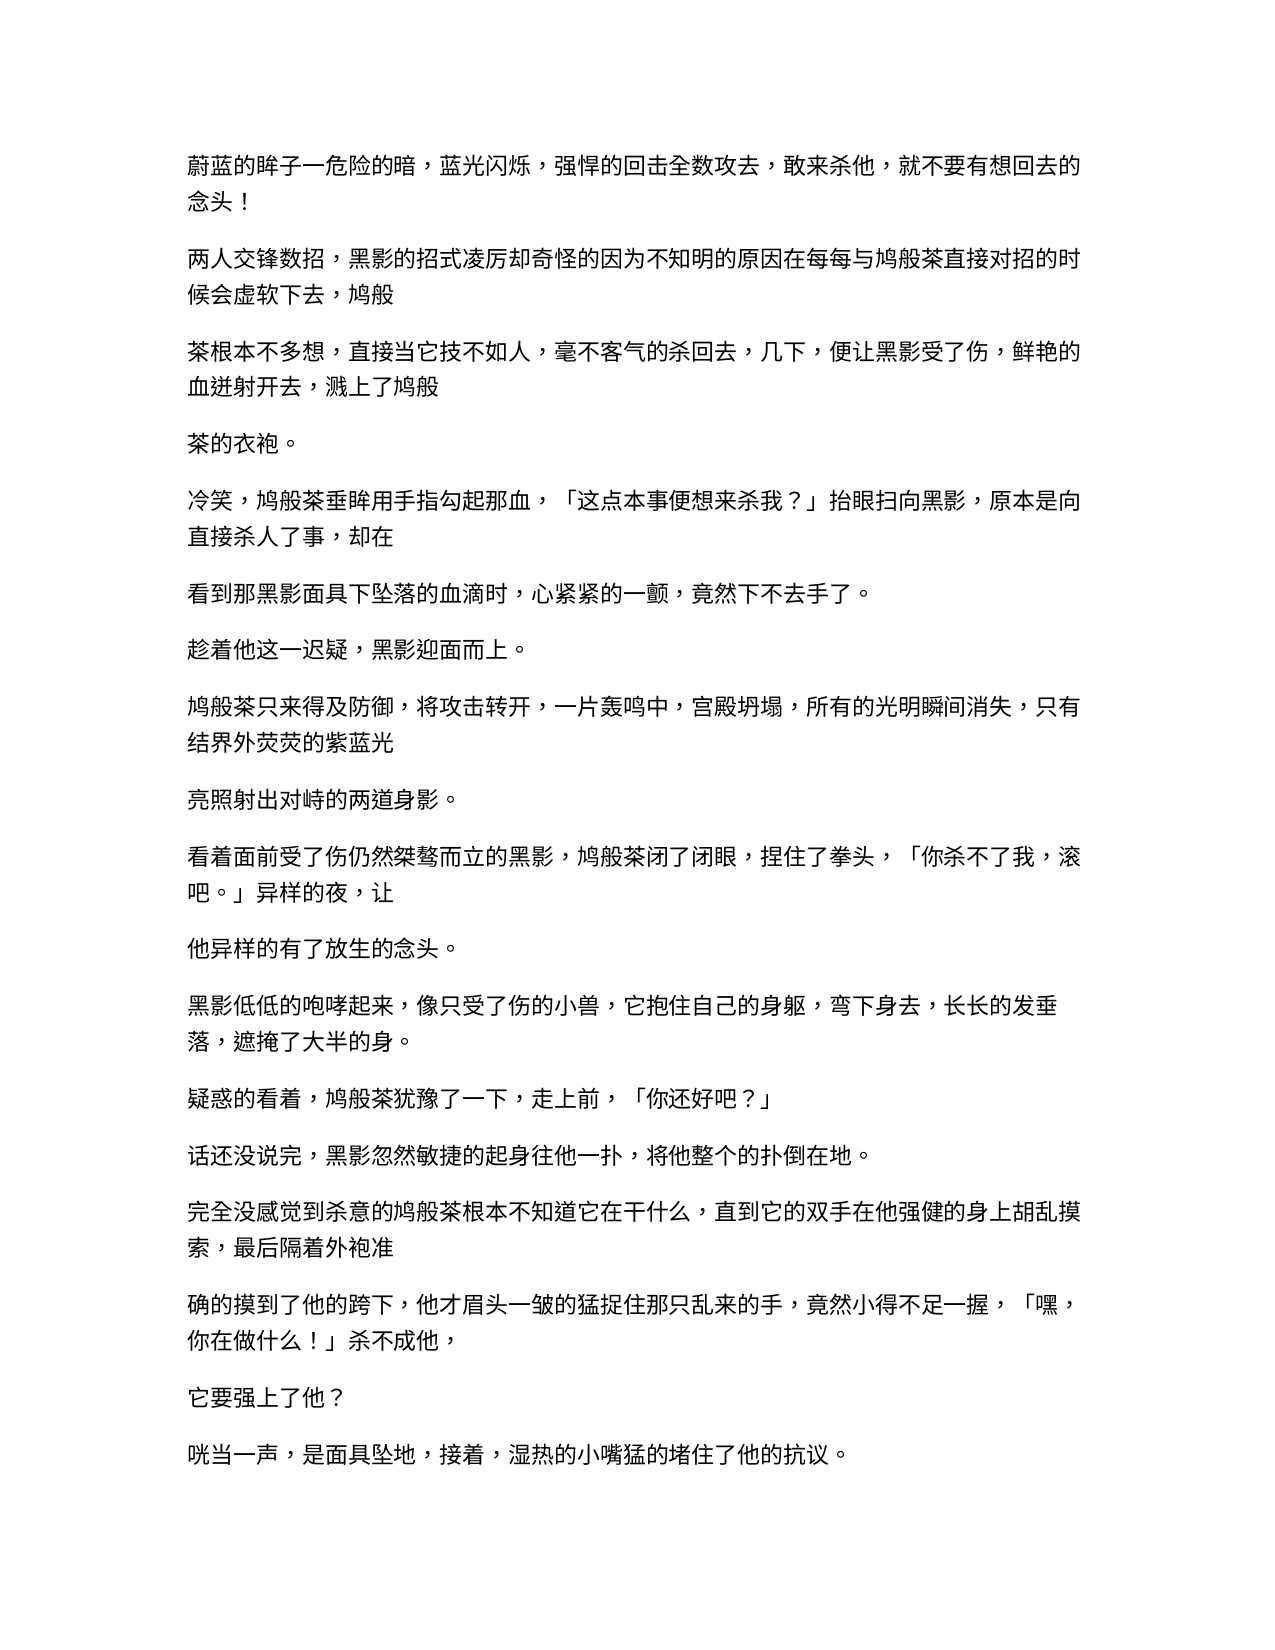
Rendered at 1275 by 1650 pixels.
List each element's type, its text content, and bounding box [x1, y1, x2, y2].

text 茶根本不多想，直接当它技不如人，毫不客气的杀回去，几下，便让黑影受了伤，鲜艳的血迸射开去，溅上了鸠般 [187, 335, 1087, 403]
text 冷笑，鸠般茶垂眸用手指勾起那血，「这点本事便想来杀我？」抬眼扫向黑影，原本是向直接杀人了事，却在 [187, 485, 1087, 552]
text 完全没感觉到杀意的鸠般茶根本不知道它在干什么，直到它的双手在他强健的身上胡乱摸索，最后隔着外袍准 [187, 1196, 1087, 1263]
text 疑惑的看着，鸠般茶犹豫了一下，走上前，「你还好吧？」 [187, 1083, 1087, 1114]
text 它要强上了他？ [187, 1382, 1087, 1413]
text 亮照射出对峙的两道身影。 [187, 784, 1087, 815]
text 话还没说完，黑影忽然敏捷的起身往他一扑，将他整个的扑倒在地。 [187, 1139, 1087, 1171]
text 两人交锋数招，黑影的招式凌厉却奇怪的因为不知明的原因在每每与鸠般茶直接对招的时候会虚软下去，鸠般 [187, 243, 1087, 310]
text 他异样的有了放生的念头。 [187, 933, 1087, 964]
text 咣当一声，是面具坠地，接着，湿热的小嘴猛的堵住了他的抗议。 [187, 1438, 1087, 1470]
text 确的摸到了他的跨下，他才眉头一皱的猛捉住那只乱来的手，竟然小得不足一握，「嘿，你在做什么！」杀不成他， [187, 1289, 1087, 1356]
text 茶的衣袍。 [187, 428, 1087, 459]
text 蔚蓝的眸子一危险的暗，蓝光闪烁，强悍的回击全数攻去，敢来杀他，就不要有想回去的念头！ [187, 150, 1087, 217]
text 看着面前受了伤仍然桀骜而立的黑影，鸠般茶闭了闭眼，捏住了拳头，「你杀不了我，滚吧。」异样的夜，让 [187, 841, 1087, 908]
text 看到那黑影面具下坠落的血滴时，心紧紧的一颤，竟然下不去手了。 [187, 578, 1087, 609]
text 鸠般茶只来得及防御，将攻击转开，一片轰鸣中，宫殿坍塌，所有的光明瞬间消失，只有结界外荧荧的紫蓝光 [187, 691, 1087, 758]
text 黑影低低的咆哮起来，像只受了伤的小兽，它抱住自己的身躯，弯下身去，长长的发垂落，遮掩了大半的身。 [187, 990, 1087, 1057]
text 趁着他这一迟疑，黑影迎面而上。 [187, 634, 1087, 666]
